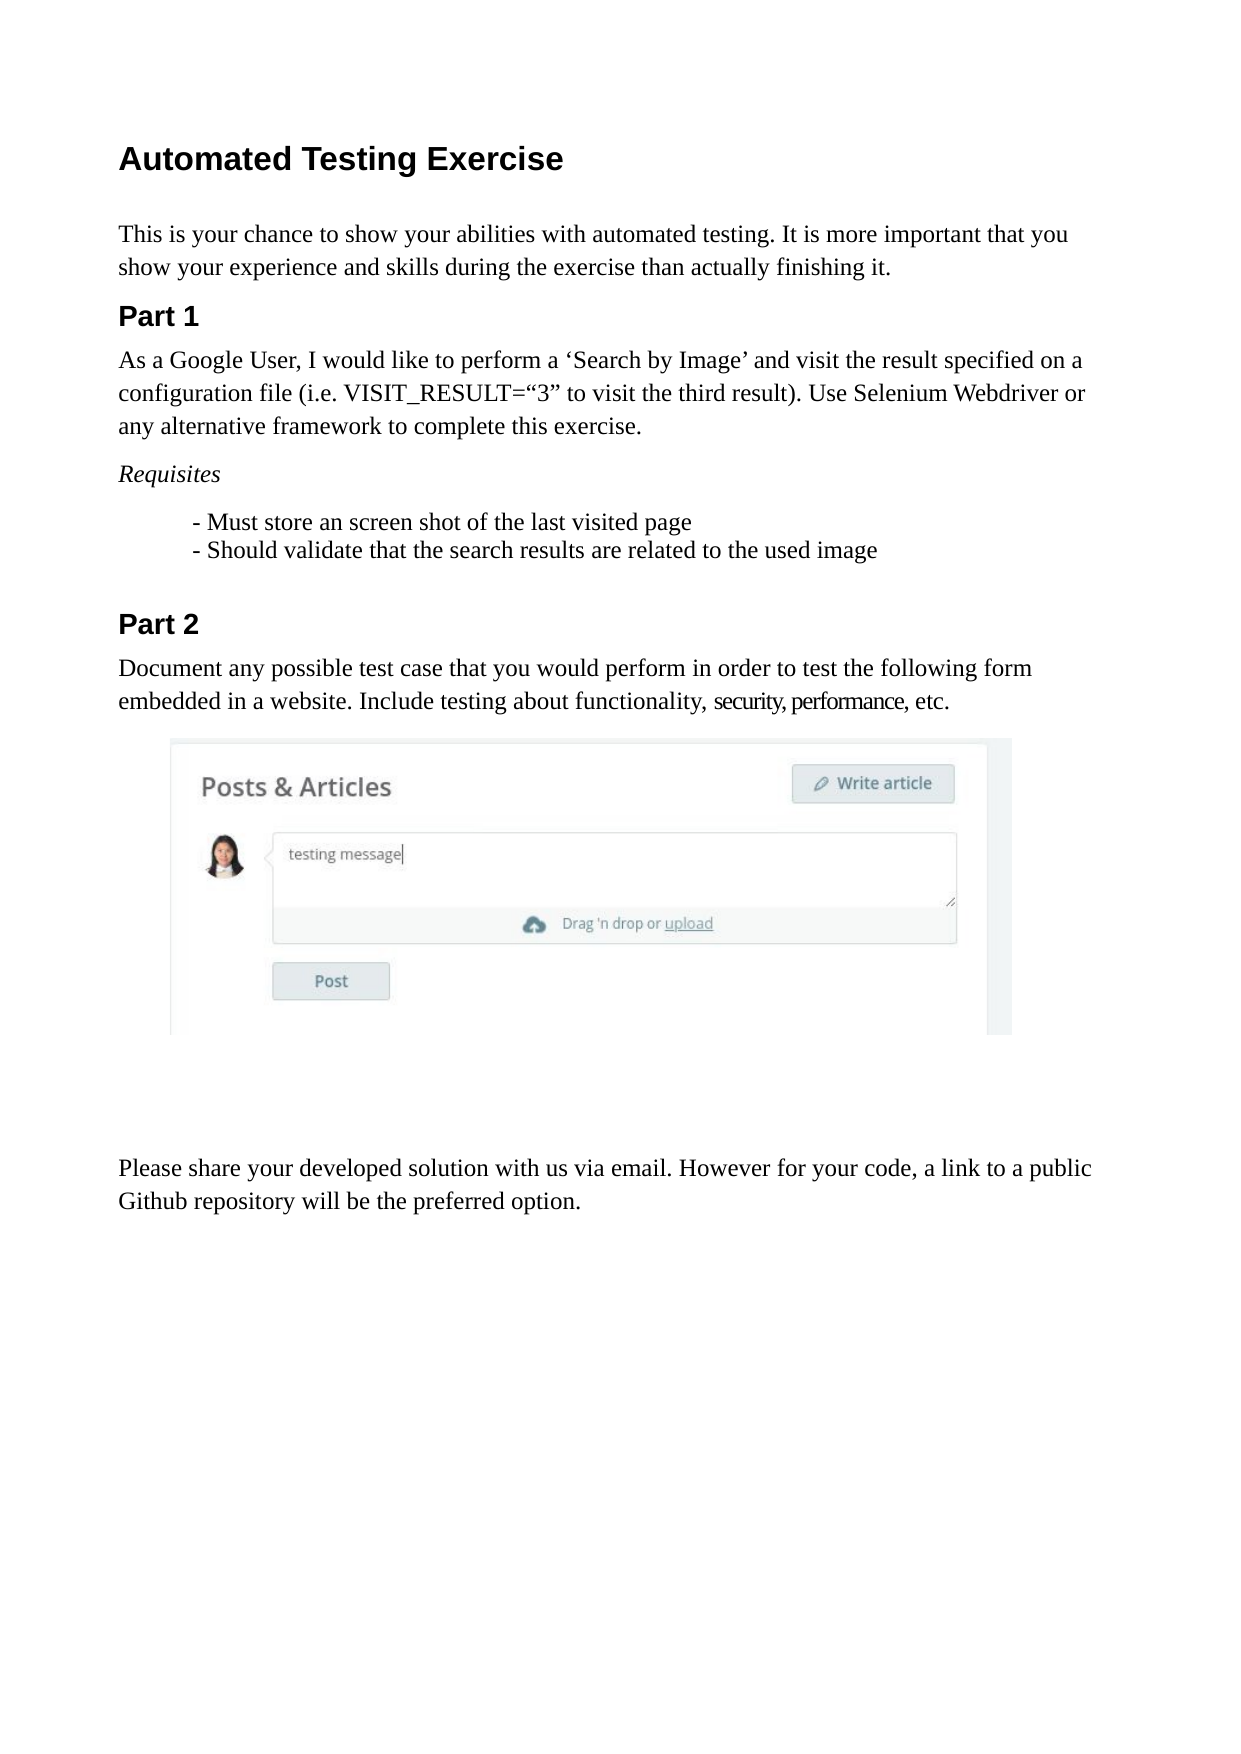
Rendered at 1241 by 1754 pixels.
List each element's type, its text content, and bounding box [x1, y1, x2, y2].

text As a Google User, I would like to perform a ‘Search by Image’ and visit the result specified on a configuration file (i.e. VISIT_RESULT=“3” to visit the third result). Use Selenium Webdriver or any alternative framework to complete this exercise. [118, 345, 1122, 440]
text Please share your developed solution with us via email. However for your code, a link to a public Github repository will be the preferred option. [118, 1153, 1122, 1215]
subtitle Automated Testing Exercise [118, 139, 1122, 177]
text - Must store an screen shot of the last visited page [118, 507, 1122, 535]
subtitle Part 2 [118, 607, 1122, 641]
subtitle Part 1 [118, 299, 1122, 333]
picture [169, 738, 1012, 1035]
text This is your chance to show your abilities with automated testing. It is more important that you show your experience and skills during the exercise than actually finishing it. [118, 219, 1122, 280]
text Document any possible test case that you would perform in order to test the following form embedded in a website. Include testing about functionality, security, performance, etc. [118, 653, 1122, 715]
text Requisites [118, 459, 1122, 488]
text - Should validate that the search results are related to the used image [118, 535, 1122, 564]
